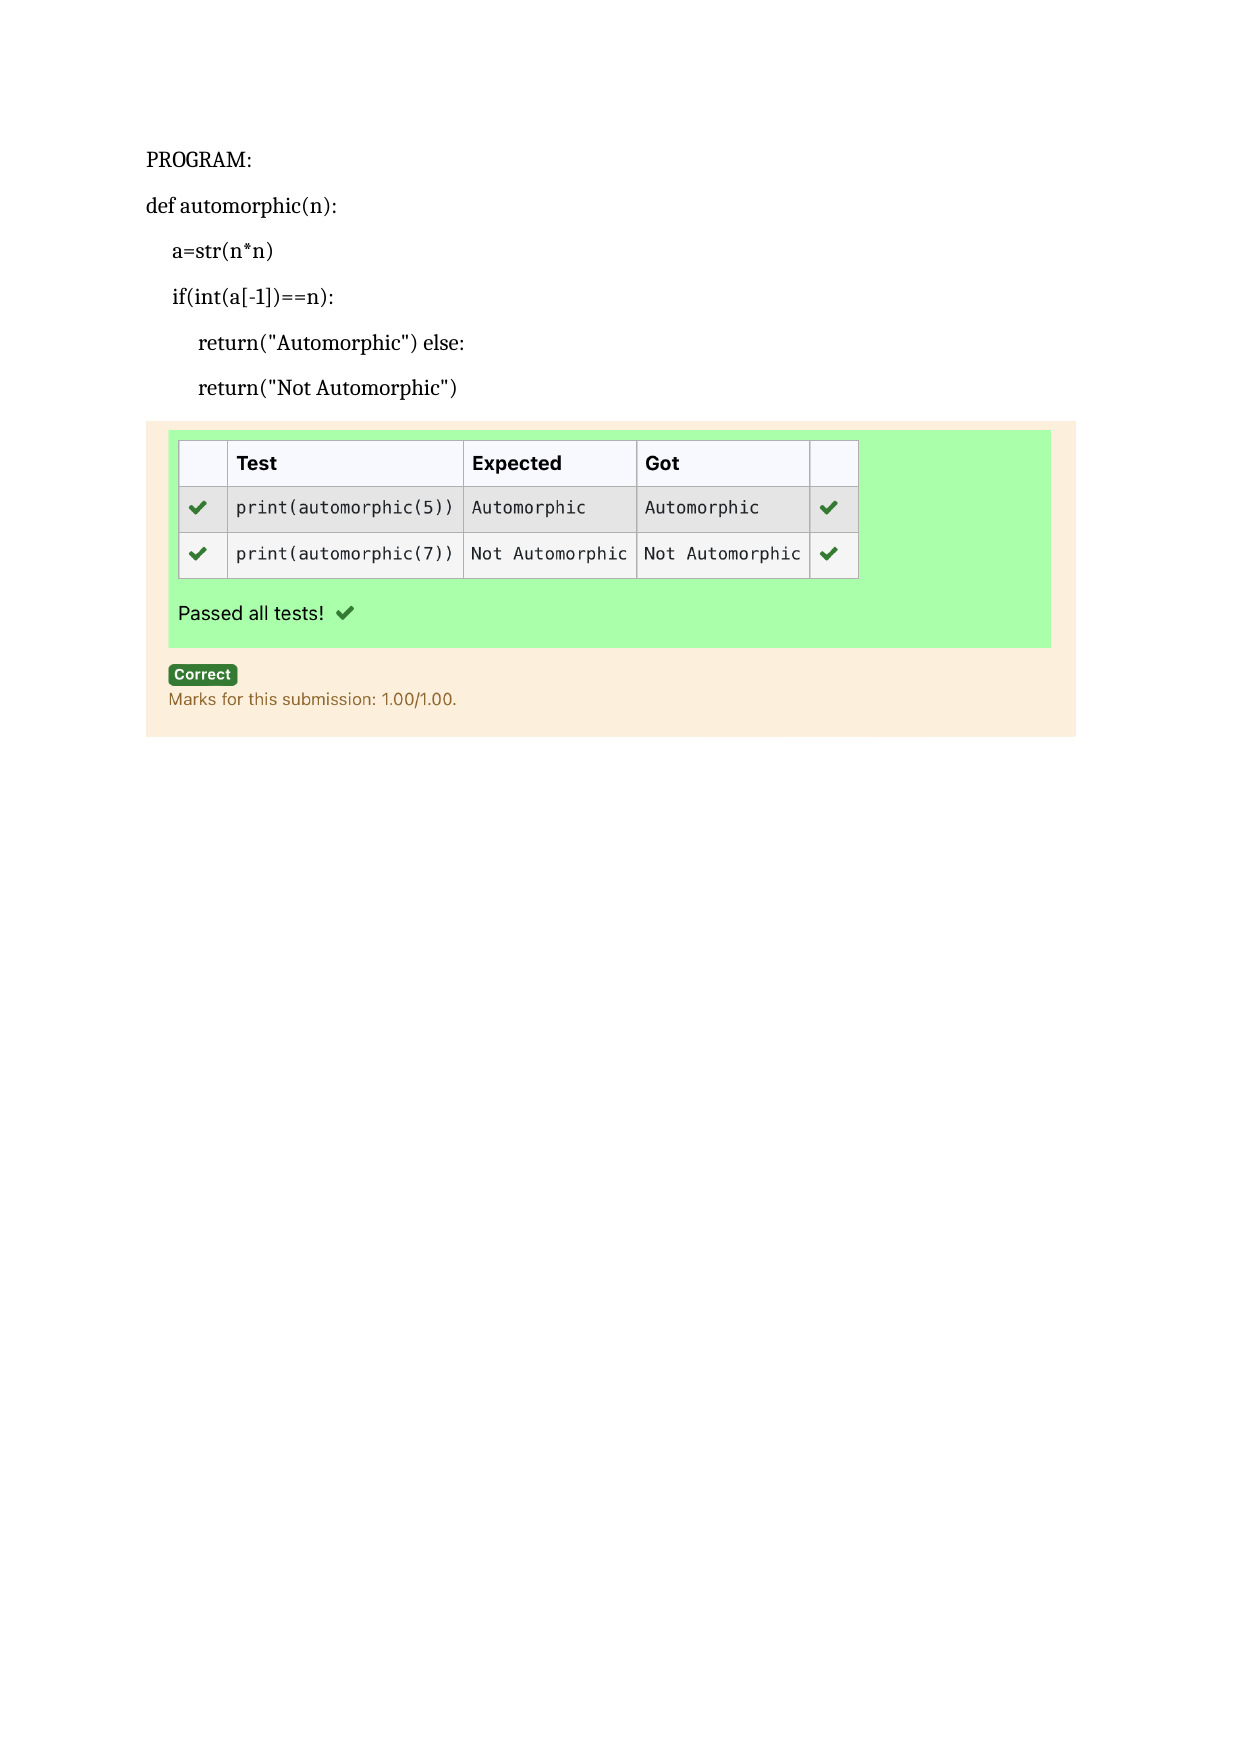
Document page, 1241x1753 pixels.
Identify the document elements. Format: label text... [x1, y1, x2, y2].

text PROGRAM: [146, 147, 1107, 173]
text return("Not Automorphic") [198, 375, 1107, 401]
picture [145, 421, 1077, 737]
text def automorphic(n): a=str(n*n) if(int(a[-1])==n): [146, 193, 358, 310]
text return("Automorphic") else: [172, 329, 470, 356]
